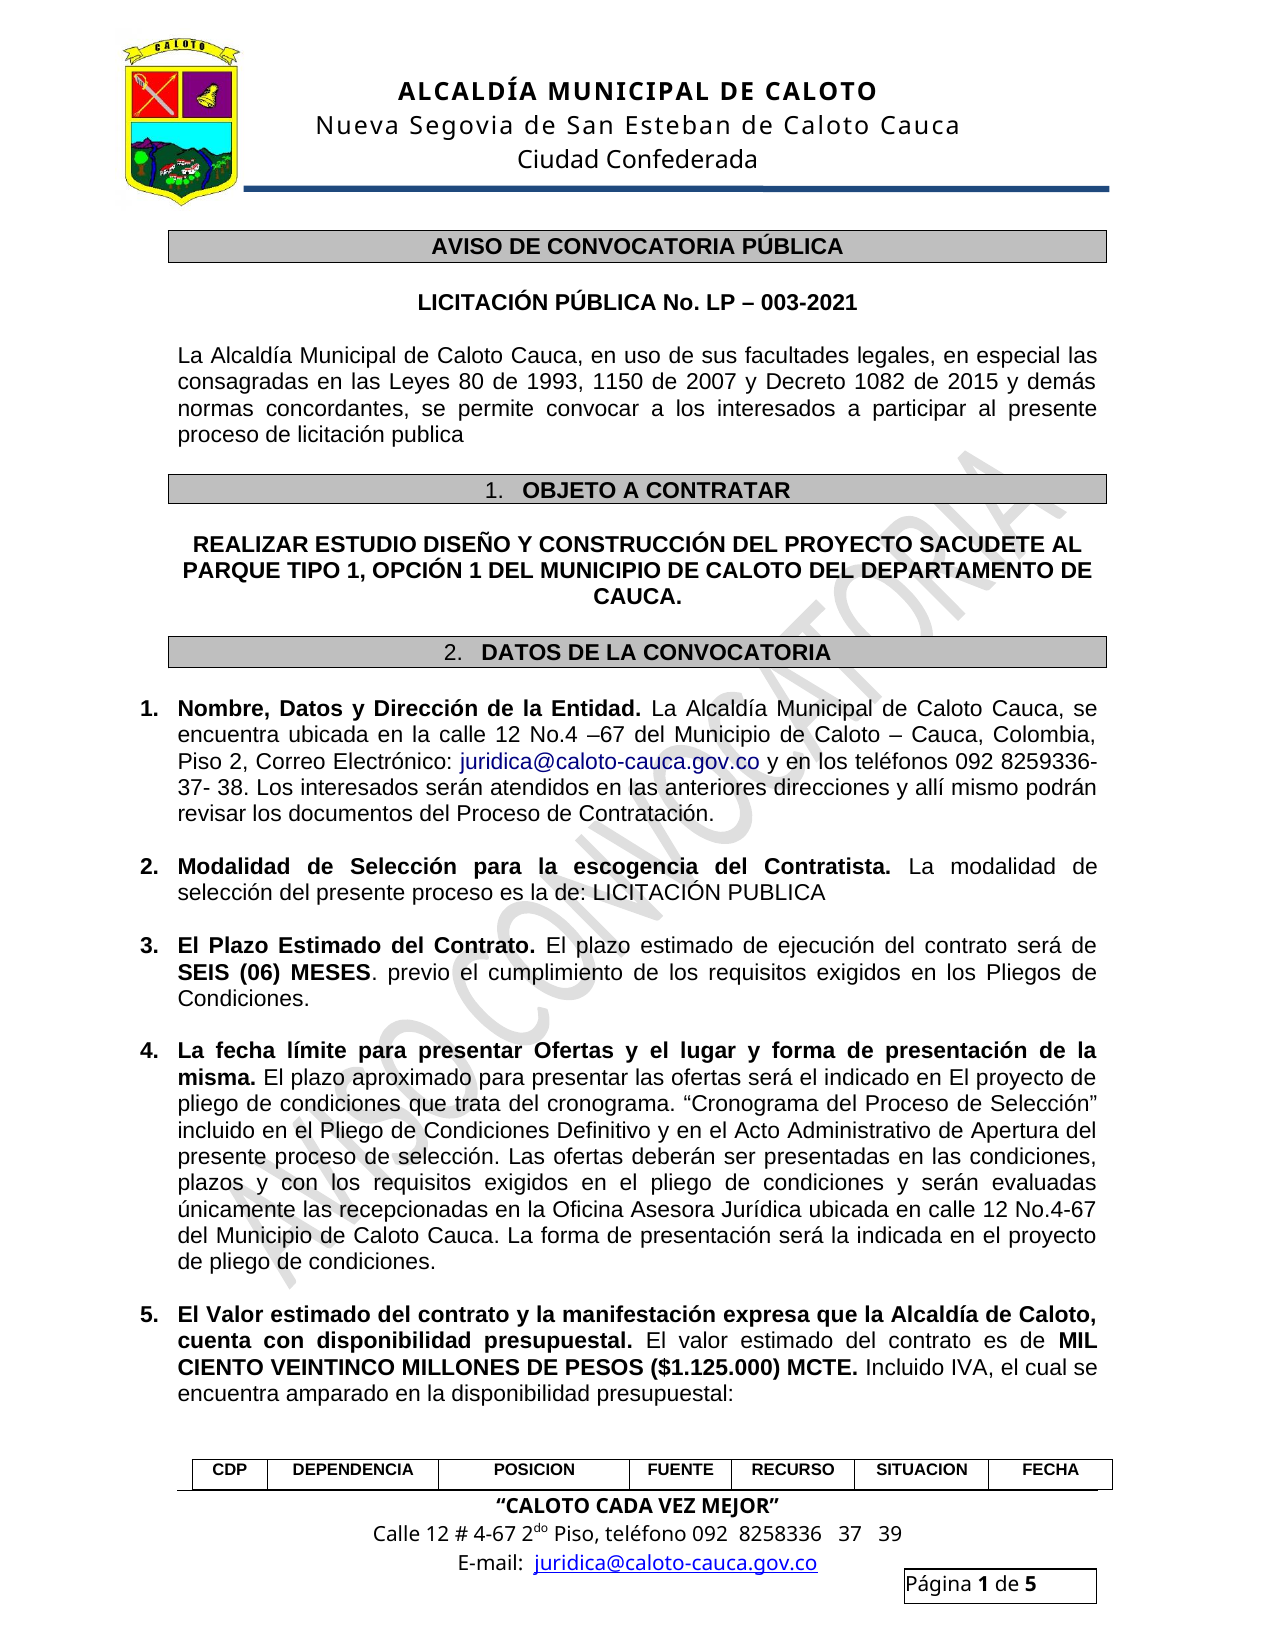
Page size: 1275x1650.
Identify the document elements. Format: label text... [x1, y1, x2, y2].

picture [115, 28, 249, 211]
table_header FECHA [989, 1460, 1112, 1489]
table_header DEPENDENCIA [268, 1460, 438, 1489]
table_header SITUACION [855, 1460, 988, 1489]
list El Valor estimado del contrato y la manifestación expresa que la Alcaldía de Caloto, cuenta con disponibilidad presupuestal. El valor estimado del contrato es de MIL CIENTO VEINTINCO MILLONES DE PESOS ($1.125.000) MCTE. Incluido IVA, el cual se encuentra amparado en la disponibilidad presupuestal: [140, 1301, 1098, 1406]
list Nombre, Datos y Dirección de la Entidad. La Alcaldía Municipal de Caloto Cauca, se encuentra ubicada en la calle 12 No.4 –67 del Municipio de Caloto – Cauca, Colombia, Piso 2, Correo Electrónico: juridica@caloto-cauca.gov.co y en los teléfonos 092 8259336- 37- 38. Los interesados serán atendidos en las anteriores direcciones y allí mismo podrán revisar los documentos del Proceso de Contratación. [140, 695, 1098, 827]
list El Plazo Estimado del Contrato. El plazo estimado de ejecución del contrato será de SEIS (06) MESES. previo el cumplimiento de los requisitos exigidos en los Pliegos de Condiciones. [140, 932, 1098, 1011]
text REALIZAR ESTUDIO DISEÑO Y CONSTRUCCIÓN DEL PROYECTO SACUDETE AL PARQUE TIPO 1, OPCIÓN 1 DEL MUNICIPIO DE CALOTO DEL DEPARTAMENTO DE CAUCA. [177, 531, 1098, 609]
table_header CDP [193, 1460, 267, 1489]
list OBJETO A CONTRATAR [169, 475, 1106, 503]
table_header FUENTE [630, 1460, 731, 1489]
table_header POSICION CATALOGO DE GASTOS [439, 1460, 629, 1489]
list La fecha límite para presentar Ofertas y el lugar y forma de presentación de la misma. El plazo aproximado para presentar las ofertas será el indicado en El proyecto de pliego de condiciones que trata del cronograma. “Cronograma del Proceso de Selección” incluido en el Pliego de Condiciones Definitivo y en el Acto Administrativo de Apertura del presente proceso de selección. Las ofertas deberán ser presentadas en las condiciones, plazos y con los requisitos exigidos en el pliego de condiciones y serán evaluadas únicamente las recepcionadas en la Oficina Asesora Jurídica ubicada en calle 12 No.4-67 del Municipio de Caloto Cauca. La forma de presentación será la indicada en el proyecto de pliego de condiciones. [140, 1037, 1098, 1275]
list DATOS DE LA CONVOCATORIA [169, 637, 1106, 667]
text AVISO DE CONVOCATORIA PÚBLICA [169, 231, 1106, 262]
list Modalidad de Selección para la escogencia del Contratista. La modalidad de selección del presente proceso es la de: LICITACIÓN PUBLICA [140, 853, 1098, 906]
text LICITACIÓN PÚBLICA No. LP – 003-2021 [177, 289, 1098, 316]
table_header RECURSO RECURSO [732, 1460, 854, 1489]
text La Alcaldía Municipal de Caloto Cauca, en uso de sus facultades legales, en especial las consagradas en las Leyes 80 de 1993, 1150 de 2007 y Decreto 1082 de 2015 y demás normas concordantes, se permite convocar a los interesados a participar al presente proceso de licitación publica [177, 342, 1098, 447]
